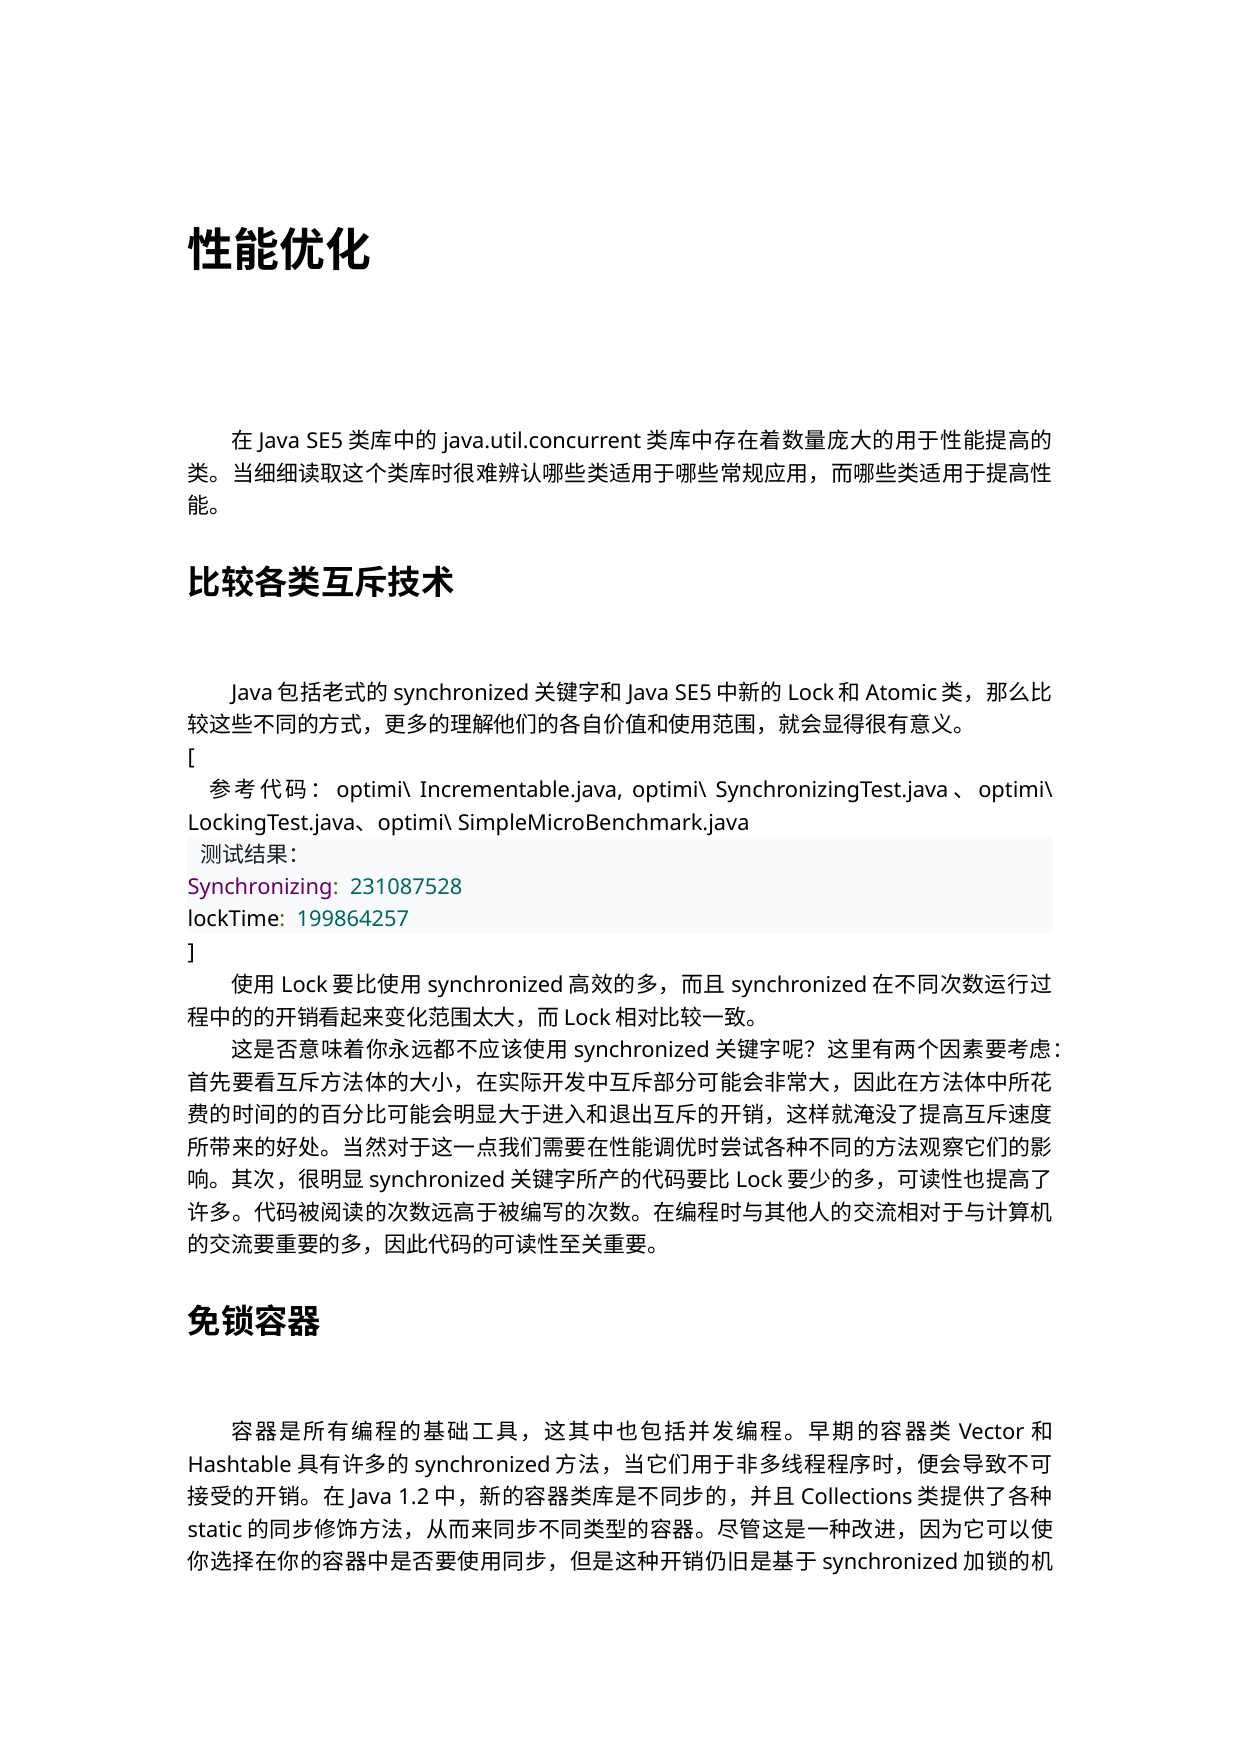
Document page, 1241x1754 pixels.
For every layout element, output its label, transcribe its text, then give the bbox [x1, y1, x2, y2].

subtitle 比较各类互斥技术 [187, 547, 1053, 612]
text 使用Lock要比使用synchronized高效的多，而且synchronized在不同次数运行过程中的的开销看起来变化范围太大，而Lock相对比较一致。 [187, 967, 1053, 1032]
text 测试结果： [187, 837, 1053, 869]
text Java包括老式的synchronized关键字和Java SE5中新的Lock和Atomic类，那么比较这些不同的方式，更多的理解他们的各自价值和使用范围，就会显得很有意义。 [187, 674, 1053, 739]
text ] [187, 934, 1053, 967]
text 在Java SE5类库中的java.util.concurrent类库中存在着数量庞大的用于性能提高的类。当细细读取这个类库时很难辨认哪些类适用于哪些常规应用，而哪些类适用于提高性能。 [187, 423, 1053, 520]
text Synchronizing: 231087528 [187, 869, 1053, 902]
subtitle 免锁容器 [187, 1287, 1053, 1352]
text 这是否意味着你永远都不应该使用synchronized关键字呢？这里有两个因素要考虑：首先要看互斥方法体的大小，在实际开发中互斥部分可能会非常大，因此在方法体中所花费的时间的的百分比可能会明显大于进入和退出互斥的开销，这样就淹没了提高互斥速度所带来的好处。当然对于这一点我们需要在性能调优时尝试各种不同的方法观察它们的影响。其次，很明显synchronized关键字所产的代码要比Lock要少的多，可读性也提高了许多。代码被阅读的次数远高于被编写的次数。在编程时与其他人的交流相对于与计算机的交流要重要的多，因此代码的可读性至关重要。 [187, 1032, 1053, 1259]
subtitle 性能优化 [187, 197, 1053, 295]
text 参考代码：optimi\ Incrementable.java, optimi\ SynchronizingTest.java、optimi\ LockingTest.java、optimi\ SimpleMicroBenchmark.java [187, 772, 1053, 837]
text [ [187, 739, 1053, 772]
text lockTime: 199864257 [187, 902, 1053, 934]
